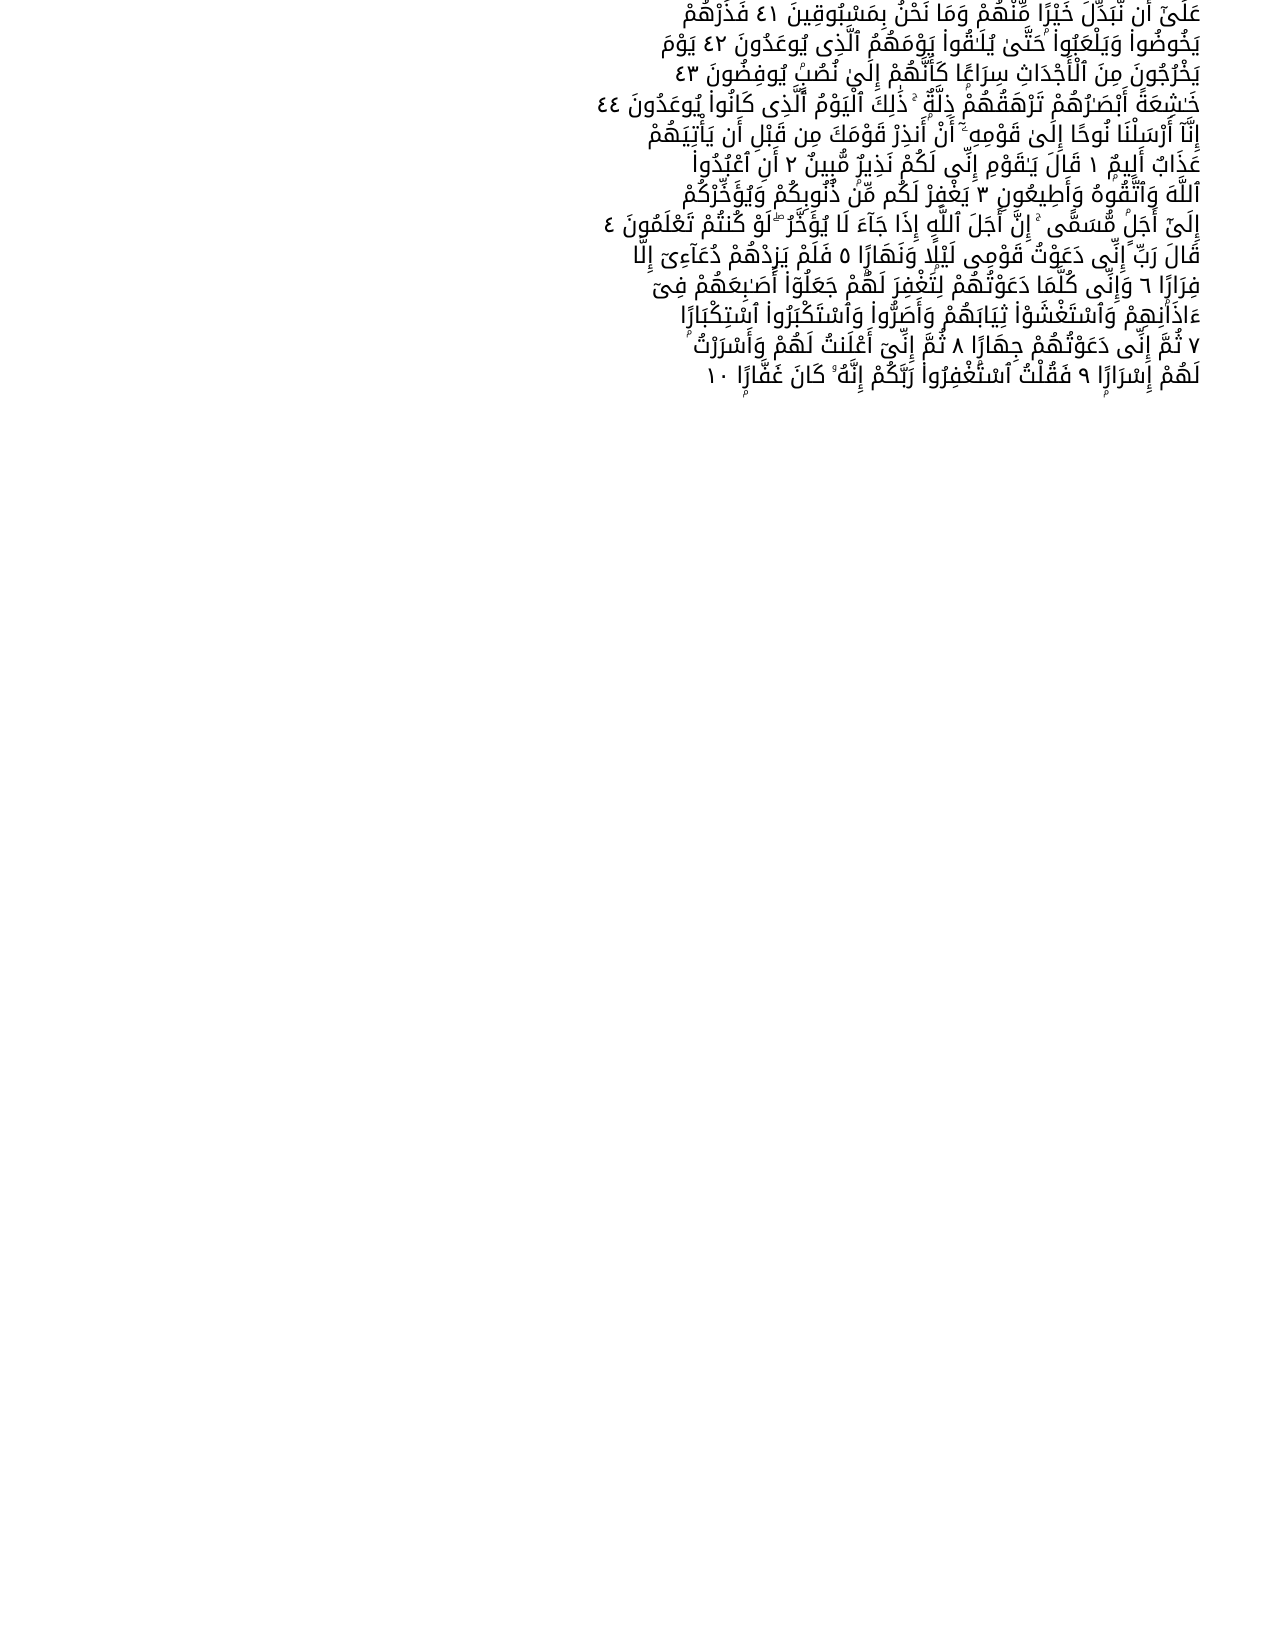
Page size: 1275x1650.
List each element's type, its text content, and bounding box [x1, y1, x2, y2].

text فِرَارًۭا ٦ وَإِنِّى كُلَّمَا دَعَوْتُهُمْ لِتَغْفِرَ لَهُمْ جَعَلُوٓا۟ أَصَـٰبِعَهُمْ فِىٓ [75, 272, 1200, 298]
text خَـٰشِعَةً أَبْصَـٰرُهُمْ تَرْهَقُهُمْ ذِلَّةٌۭ ۚ ذَٰلِكَ ٱلْيَوْمُ ٱلَّذِى كَانُوا۟ يُوعَدُونَ ٤٤ [75, 91, 1200, 117]
text لَهُمْ إِسْرَارًۭا ٩ فَقُلْتُ ٱسْتَغْفِرُوا۟ رَبَّكُمْ إِنَّهُۥ كَانَ غَفَّارًۭا ١٠ [75, 362, 1200, 389]
text يَخْرُجُونَ مِنَ ٱلْأَجْدَاثِ سِرَاعًۭا كَأَنَّهُمْ إِلَىٰ نُصُبٍۢ يُوفِضُونَ ٤٣ [75, 60, 1200, 87]
text يَخُوضُوا۟ وَيَلْعَبُوا۟ حَتَّىٰ يُلَـٰقُوا۟ يَوْمَهُمُ ٱلَّذِى يُوعَدُونَ ٤٢ يَوْمَ [75, 30, 1200, 57]
text ٱللَّهَ وَٱتَّقُوهُ وَأَطِيعُونِ ٣ يَغْفِرْ لَكُم مِّن ذُنُوبِكُمْ وَيُؤَخِّرْكُمْ [75, 181, 1200, 208]
text إِنَّآ أَرْسَلْنَا نُوحًا إِلَىٰ قَوْمِهِۦٓ أَنْ أَنذِرْ قَوْمَكَ مِن قَبْلِ أَن يَأْتِيَهُمْ [75, 121, 1200, 147]
text ٧ ثُمَّ إِنِّى دَعَوْتُهُمْ جِهَارًۭا ٨ ثُمَّ إِنِّىٓ أَعْلَنتُ لَهُمْ وَأَسْرَرْتُ [75, 332, 1200, 359]
text عَذَابٌ أَلِيمٌۭ ١ قَالَ يَـٰقَوْمِ إِنِّى لَكُمْ نَذِيرٌۭ مُّبِينٌ ٢ أَنِ ٱعْبُدُوا۟ [75, 151, 1200, 177]
text ءَاذَانِهِمْ وَٱسْتَغْشَوْا۟ ثِيَابَهُمْ وَأَصَرُّوا۟ وَٱسْتَكْبَرُوا۟ ٱسْتِكْبَارًۭا [75, 302, 1200, 328]
text قَالَ رَبِّ إِنِّى دَعَوْتُ قَوْمِى لَيْلًۭا وَنَهَارًۭا ٥ فَلَمْ يَزِدْهُمْ دُعَآءِىٓ إِلَّا [75, 242, 1200, 268]
text عَلَىٰٓ أَن نُّبَدِّلَ خَيْرًۭا مِّنْهُمْ وَمَا نَحْنُ بِمَسْبُوقِينَ ٤١ فَذَرْهُمْ [75, 0, 1200, 26]
text إِلَىٰٓ أَجَلٍۢ مُّسَمًّى ۚ إِنَّ أَجَلَ ٱللَّهِ إِذَا جَآءَ لَا يُؤَخَّرُ ۖ لَوْ كُنتُمْ تَعْلَمُونَ ٤ [75, 211, 1200, 238]
